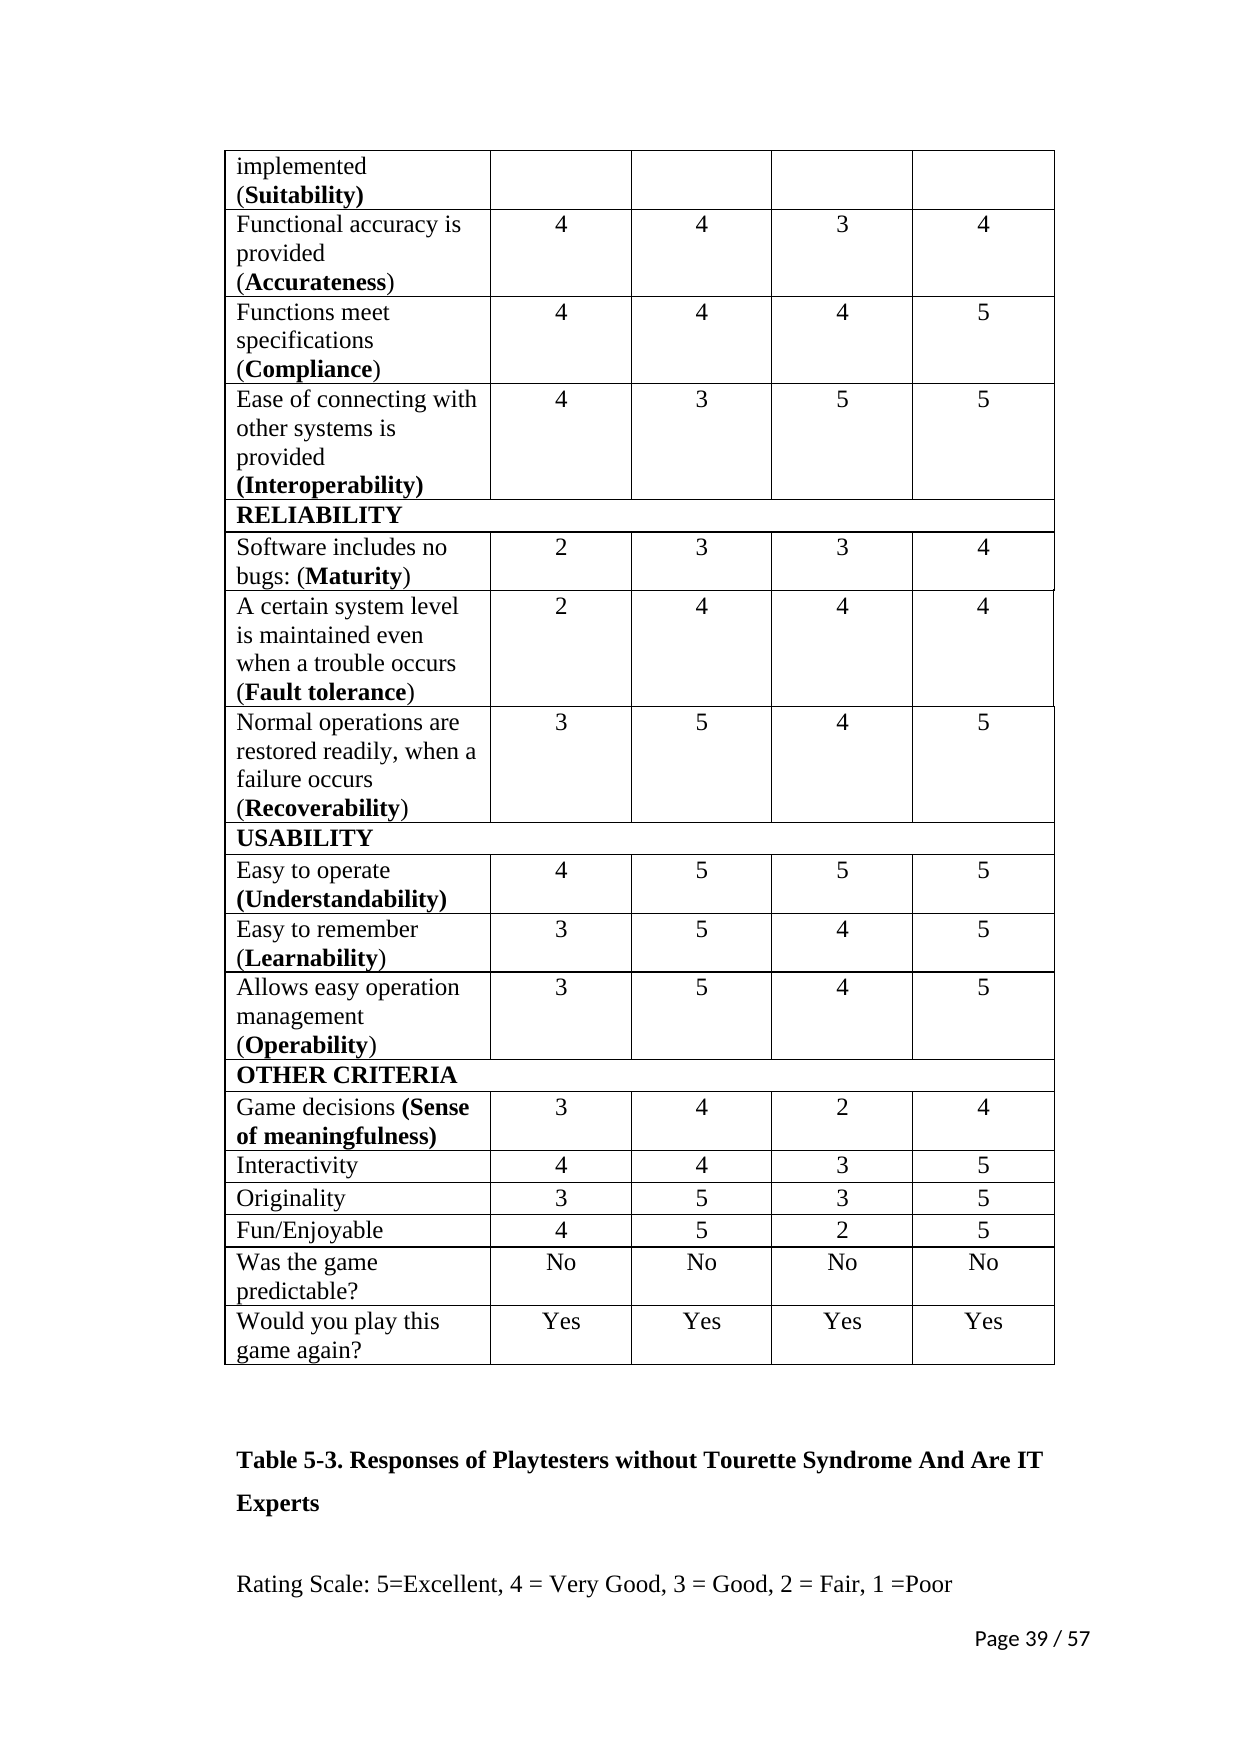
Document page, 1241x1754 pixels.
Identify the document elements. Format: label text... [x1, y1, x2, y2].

table_cell 4 [913, 1092, 1054, 1149]
table_cell 4 [913, 591, 1053, 706]
table_cell 3 [772, 210, 912, 296]
table_cell Functions meet specifications (Compliance) [226, 297, 490, 383]
table_cell Would you play this game again? [226, 1306, 490, 1363]
table_cell 3 [772, 1151, 912, 1182]
table_cell 4 [772, 591, 912, 706]
table_cell 5 [913, 914, 1054, 971]
table_cell 5 [913, 1183, 1054, 1214]
table_cell 4 [913, 533, 1054, 590]
text Table 5-3. Responses of Playtesters without Tourette Syndrome And Are IT Experts [236, 1445, 1090, 1517]
table_cell 4 [632, 591, 771, 706]
table_cell 4 [772, 707, 912, 822]
table_cell 3 [632, 533, 771, 590]
table_cell Yes [913, 1306, 1054, 1363]
table_cell Allows easy operation management (Operability) [226, 973, 490, 1059]
table_cell 3 [632, 151, 771, 208]
table_cell Functional accuracy is provided (Accurateness) [226, 210, 490, 296]
table_cell 3 [632, 384, 771, 499]
table_cell Fun/Enjoyable [226, 1215, 490, 1246]
table_cell Normal operations are restored readily, when a failure occurs (Recoverability) [226, 707, 490, 822]
table_cell 4 [772, 973, 912, 1059]
table_cell 4 [491, 855, 631, 913]
table_cell 3 [491, 1092, 631, 1149]
table_cell 5 [632, 914, 771, 971]
table_cell 4 [491, 384, 631, 499]
table_cell 5 [632, 1215, 771, 1246]
table_cell 5 [772, 855, 912, 913]
table_cell 3 [491, 1183, 631, 1214]
table_cell No [913, 1248, 1054, 1305]
table_cell 5 [913, 1151, 1054, 1182]
table_cell Easy to operate (Understandability) [226, 855, 490, 913]
table_cell USABILITY [226, 823, 1054, 854]
table_cell No [632, 1248, 771, 1305]
table_cell 5 [772, 384, 912, 499]
table_cell Yes [491, 1306, 631, 1363]
table_cell Easy to remember (Learnability) [226, 914, 490, 971]
table_cell 5 [632, 707, 771, 822]
table_cell Game decisions (Sense of meaningfulness) [226, 1092, 490, 1149]
table_cell 3 [491, 707, 631, 822]
table_cell 4 [632, 1092, 771, 1149]
table_cell 3 [772, 151, 912, 208]
table_cell 4 [772, 297, 912, 383]
table_cell 4 [491, 1215, 631, 1246]
table_cell Ease of connecting with other systems is provided (Interoperability) [226, 384, 490, 499]
table_cell Originality [226, 1183, 490, 1214]
table_cell 5 [913, 707, 1054, 822]
table_cell 2 [772, 1215, 912, 1246]
table_cell 5 [632, 855, 771, 913]
table_cell 5 [632, 973, 771, 1059]
table_cell 4 [491, 210, 631, 296]
table_cell 5 [913, 855, 1054, 913]
table_cell 4 [772, 914, 912, 971]
table_cell 3 [772, 533, 912, 590]
table_cell 4 [632, 210, 771, 296]
table_cell RELIABILITY [226, 500, 1054, 531]
table_cell 4 [491, 151, 631, 208]
table_cell 5 [913, 151, 1054, 208]
table_cell 4 [632, 1151, 771, 1182]
text Rating Scale: 5=Excellent, 4 = Very Good, 3 = Good, 2 = Fair, 1 =Poor [236, 1569, 1090, 1598]
table_cell 5 [913, 1215, 1054, 1246]
table_cell Yes [772, 1306, 912, 1363]
table_cell A certain system level is maintained even when a trouble occurs (Fault tolerance) [226, 591, 490, 706]
table_cell No [491, 1248, 631, 1305]
table_cell 5 [913, 973, 1054, 1059]
table_cell Was the game predictable? [226, 1248, 490, 1305]
table_cell 2 [491, 533, 631, 590]
table_cell 2 [491, 591, 631, 706]
table_cell 4 [913, 210, 1054, 296]
table_cell 5 [632, 1183, 771, 1214]
table_cell Yes [632, 1306, 771, 1363]
table_cell 4 [632, 297, 771, 383]
table_cell 5 [913, 297, 1054, 383]
table_cell OTHER CRITERIA [226, 1060, 1054, 1091]
table_cell 4 [491, 297, 631, 383]
table_cell 3 [772, 1183, 912, 1214]
table_cell 2 [772, 1092, 912, 1149]
table_cell 3 [491, 973, 631, 1059]
table_cell 3 [491, 914, 631, 971]
table_cell 4 [491, 1151, 631, 1182]
table_cell 5 [913, 384, 1054, 499]
table_cell No [772, 1248, 912, 1305]
table_cell Software includes no bugs: (Maturity) [226, 533, 490, 590]
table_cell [226, 151, 490, 208]
table_cell Interactivity [226, 1151, 490, 1182]
